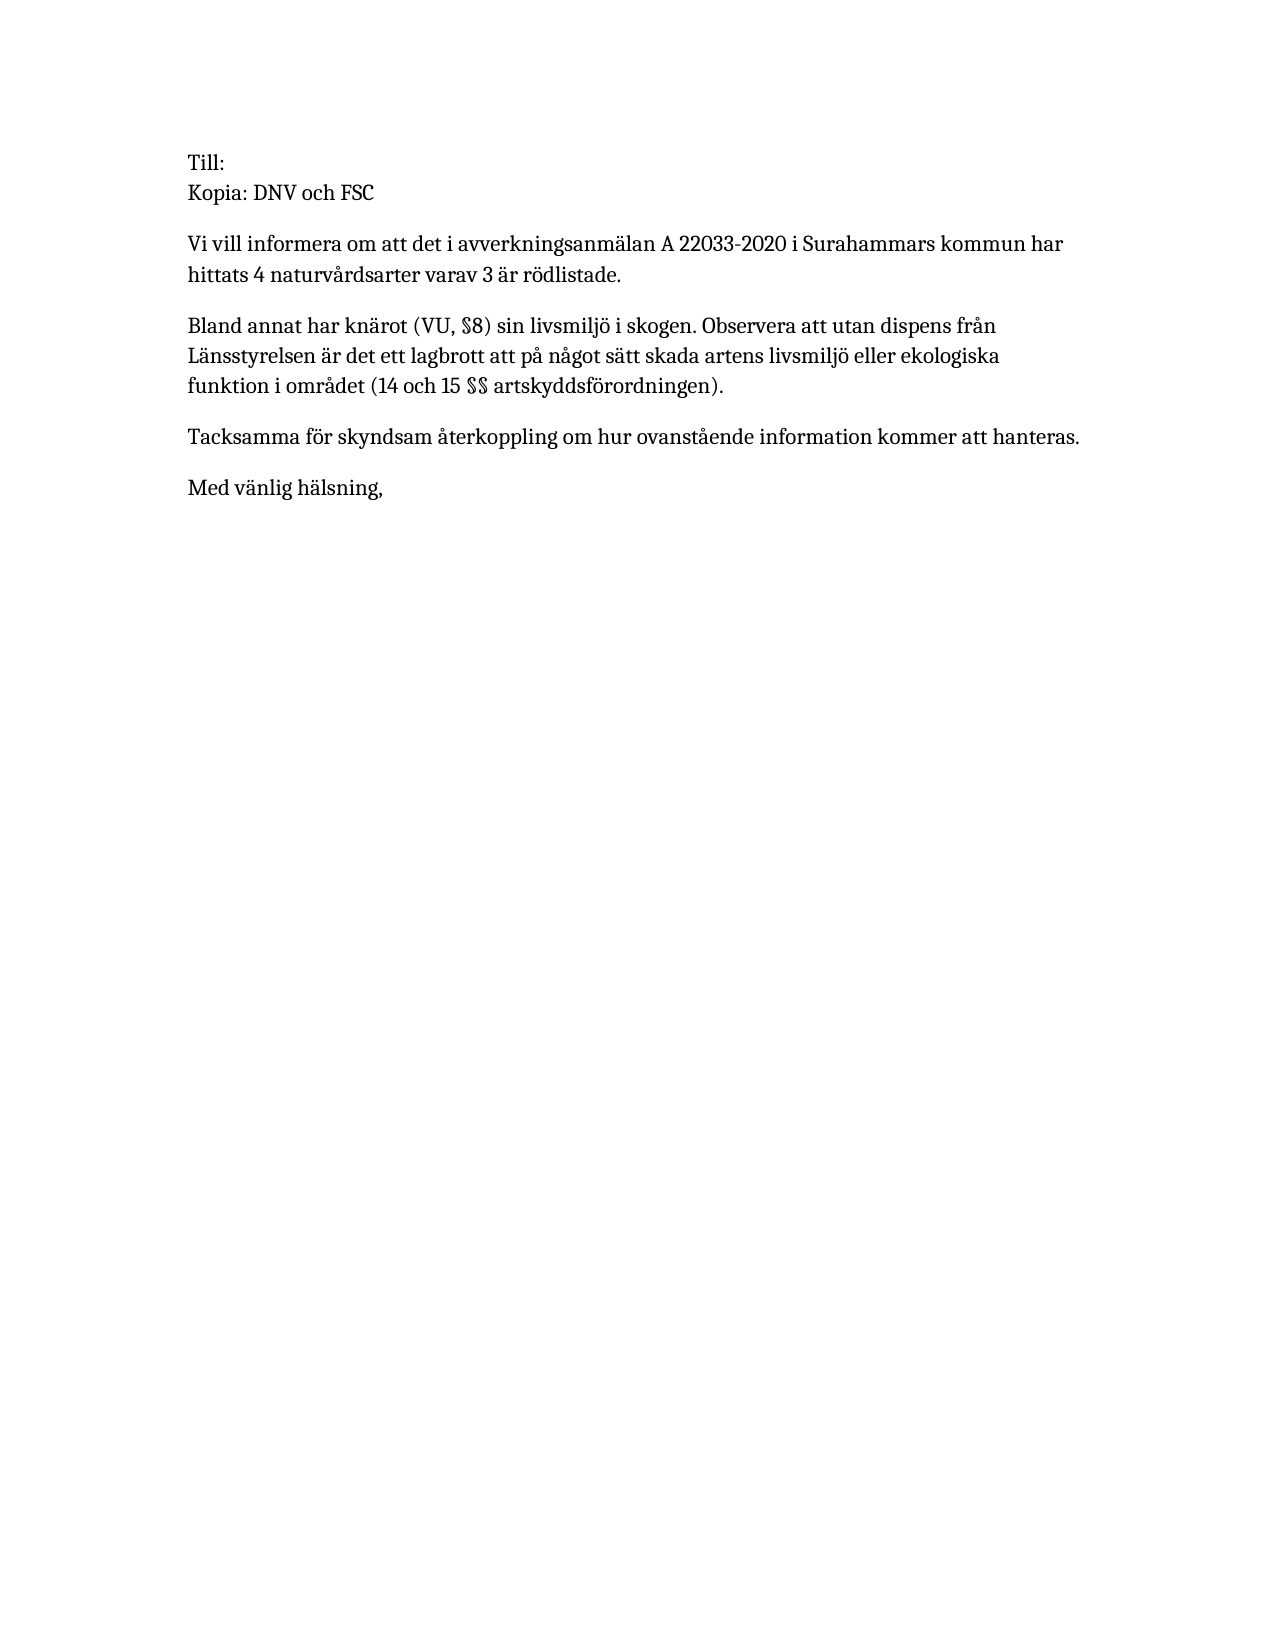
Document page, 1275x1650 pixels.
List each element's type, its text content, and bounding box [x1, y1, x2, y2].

text Bland annat har knärot (VU, §8) sin livsmiljö i skogen. Observera att utan dispens från Länsstyrelsen är det ett lagbrott att på något sätt skada artens livsmiljö eller ekologiska funktion i området (14 och 15 §§ artskyddsförordningen). [187, 312, 1087, 399]
text Till: Kopia: DNV och FSC [187, 150, 1087, 207]
text Vi vill informera om att det i avverkningsanmälan A 22033-2020 i Surahammars kommun har hittats 4 naturvårdsarter varav 3 är rödlistade. [187, 231, 1087, 288]
text Med vänlig hälsning, [187, 475, 1087, 532]
text Tacksamma för skyndsam återkoppling om hur ovanstående information kommer att hanteras. [187, 424, 1087, 450]
